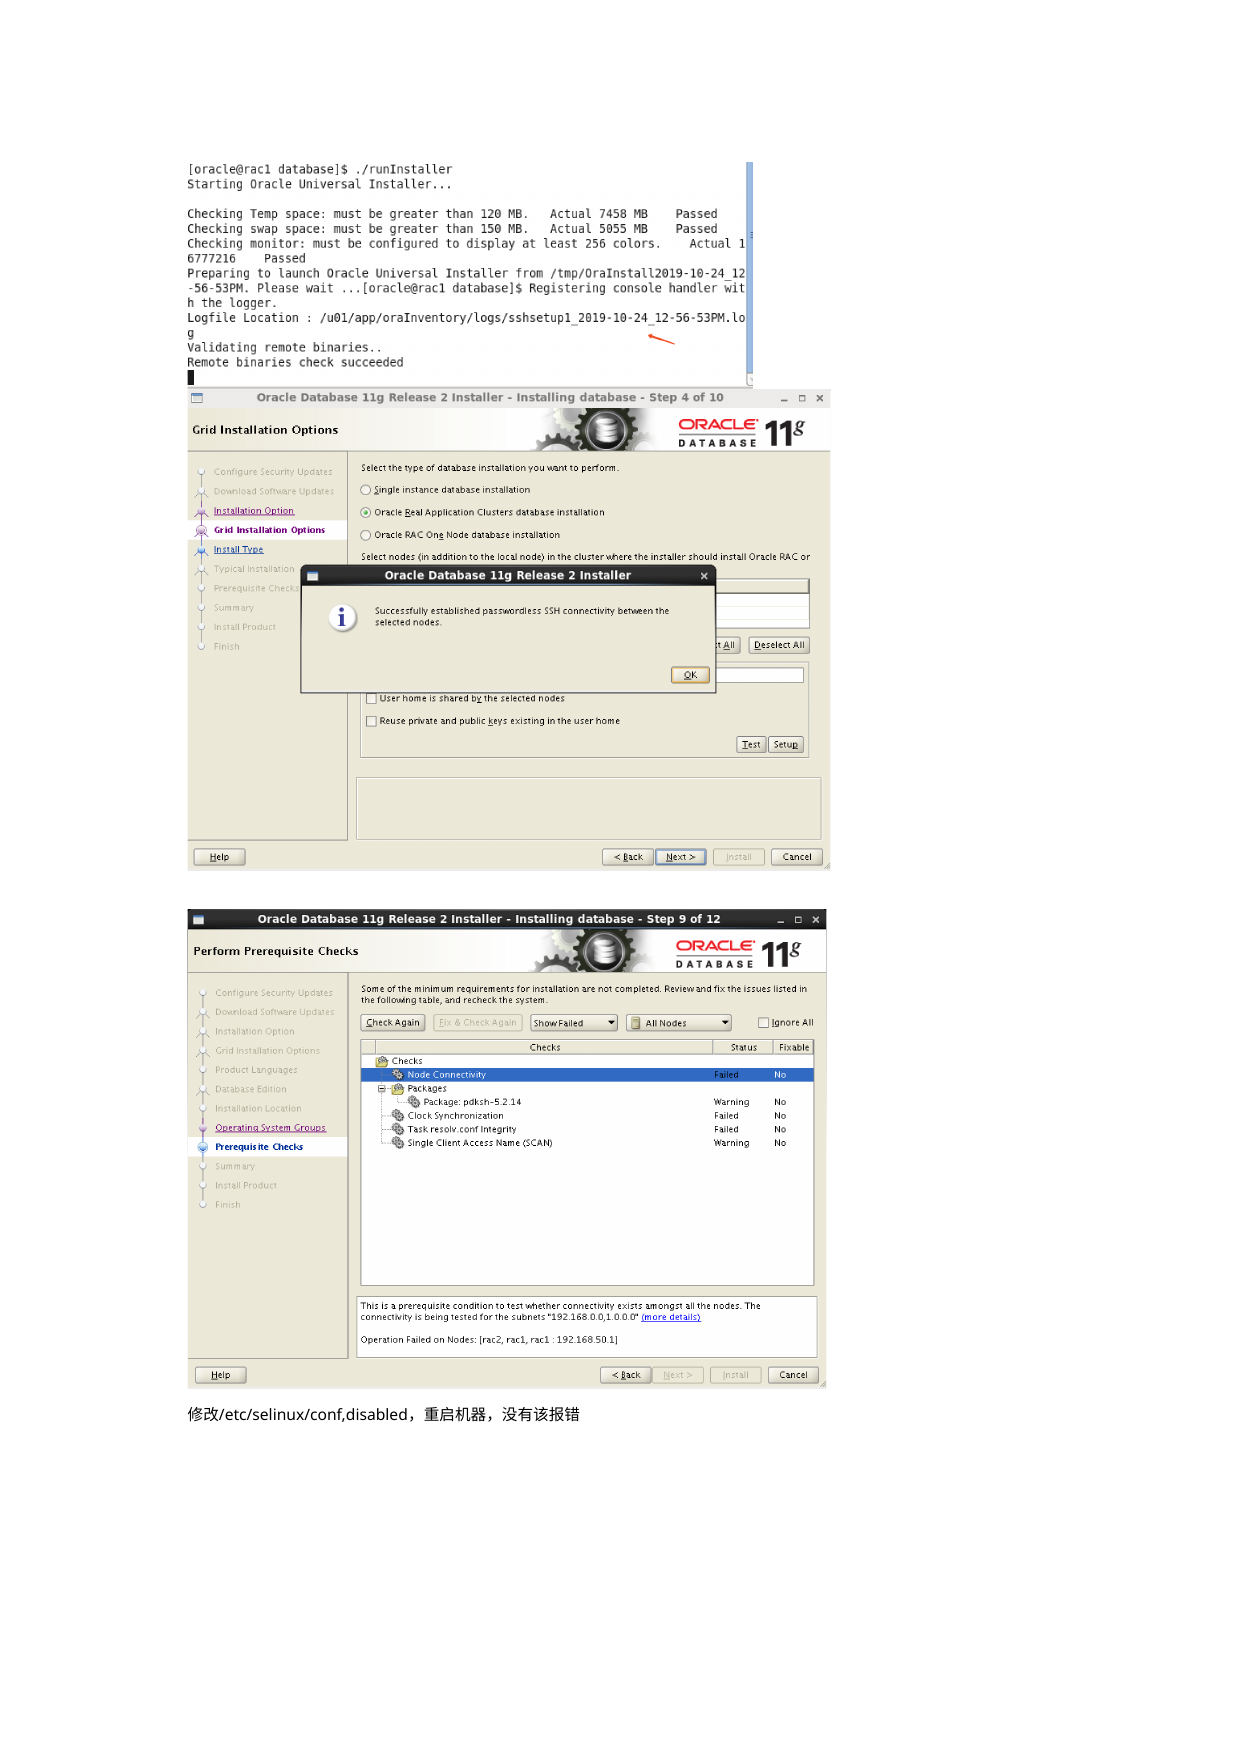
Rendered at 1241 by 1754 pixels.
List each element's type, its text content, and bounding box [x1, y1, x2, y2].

picture [187, 162, 831, 871]
picture [187, 909, 827, 1389]
text 修改/etc/selinux/conf,disabled，重启机器，没有该报错 [187, 1397, 1053, 1429]
